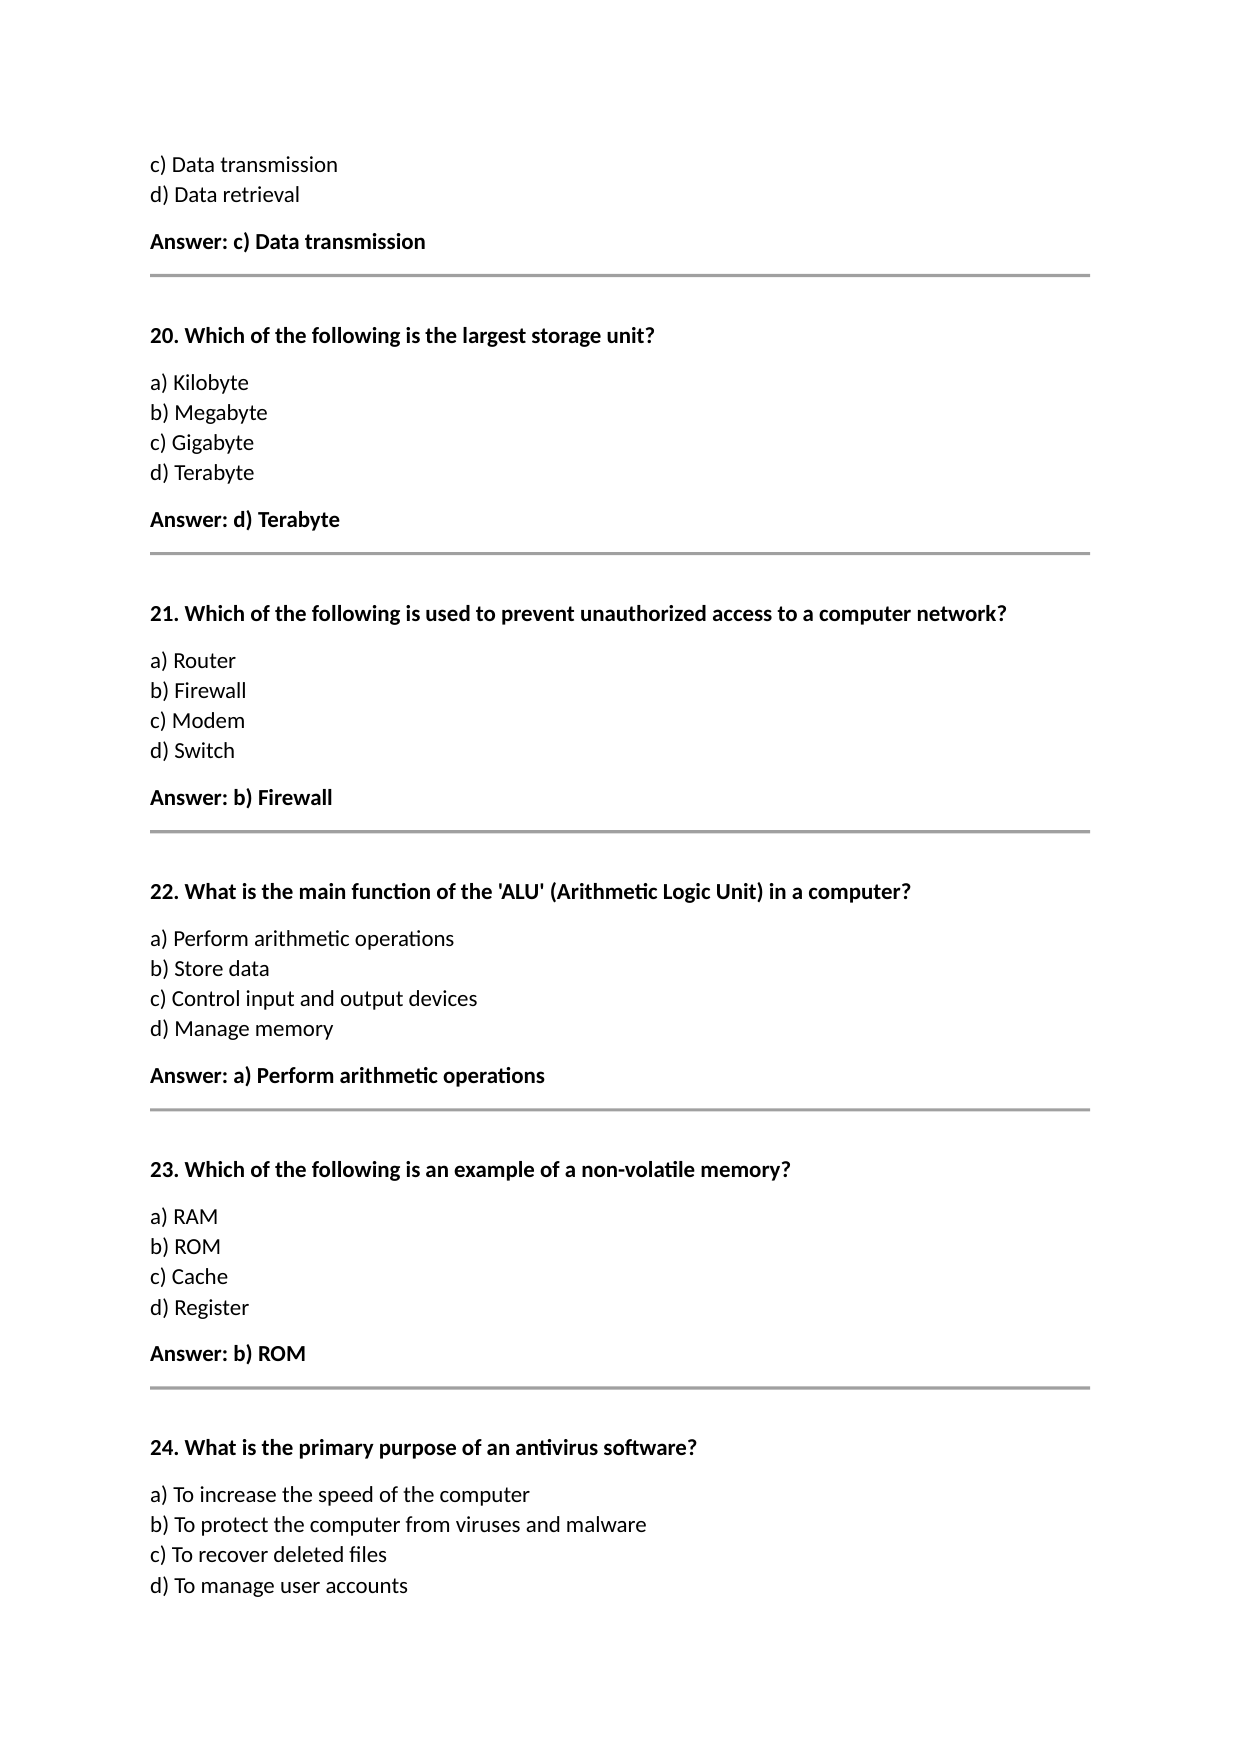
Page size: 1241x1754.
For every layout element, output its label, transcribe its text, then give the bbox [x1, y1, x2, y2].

text 23. Which of the following is an example of a non-volatile memory? [150, 1155, 1090, 1183]
text Answer: b) ROM [150, 1339, 1090, 1368]
text 21. Which of the following is used to prevent unauthorized access to a computer network? [150, 599, 1090, 627]
text a) Router b) Firewall c) Modem d) Switch [150, 646, 1090, 764]
text 20. Which of the following is the largest storage unit? [150, 321, 1090, 349]
text Answer: b) Firewall [150, 783, 1090, 811]
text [150, 150, 1090, 208]
text Answer: c) Data transmission [150, 227, 1090, 255]
text Answer: d) Terabyte [150, 505, 1090, 533]
text a) Perform arithmetic operations b) Store data c) Control input and output devices d) Manage memory [150, 924, 1090, 1043]
text a) To increase the speed of the computer b) To protect the computer from viruses and malware c) To recover deleted files d) To manage user accounts [150, 1480, 1090, 1599]
text a) RAM b) ROM c) Cache d) Register [150, 1202, 1090, 1321]
text Answer: a) Perform arithmetic operations [150, 1061, 1090, 1089]
text 24. What is the primary purpose of an antivirus software? [150, 1433, 1090, 1461]
text a) Kilobyte b) Megabyte c) Gigabyte d) Terabyte [150, 368, 1090, 486]
text 22. What is the main function of the 'ALU' (Arithmetic Logic Unit) in a computer? [150, 877, 1090, 905]
